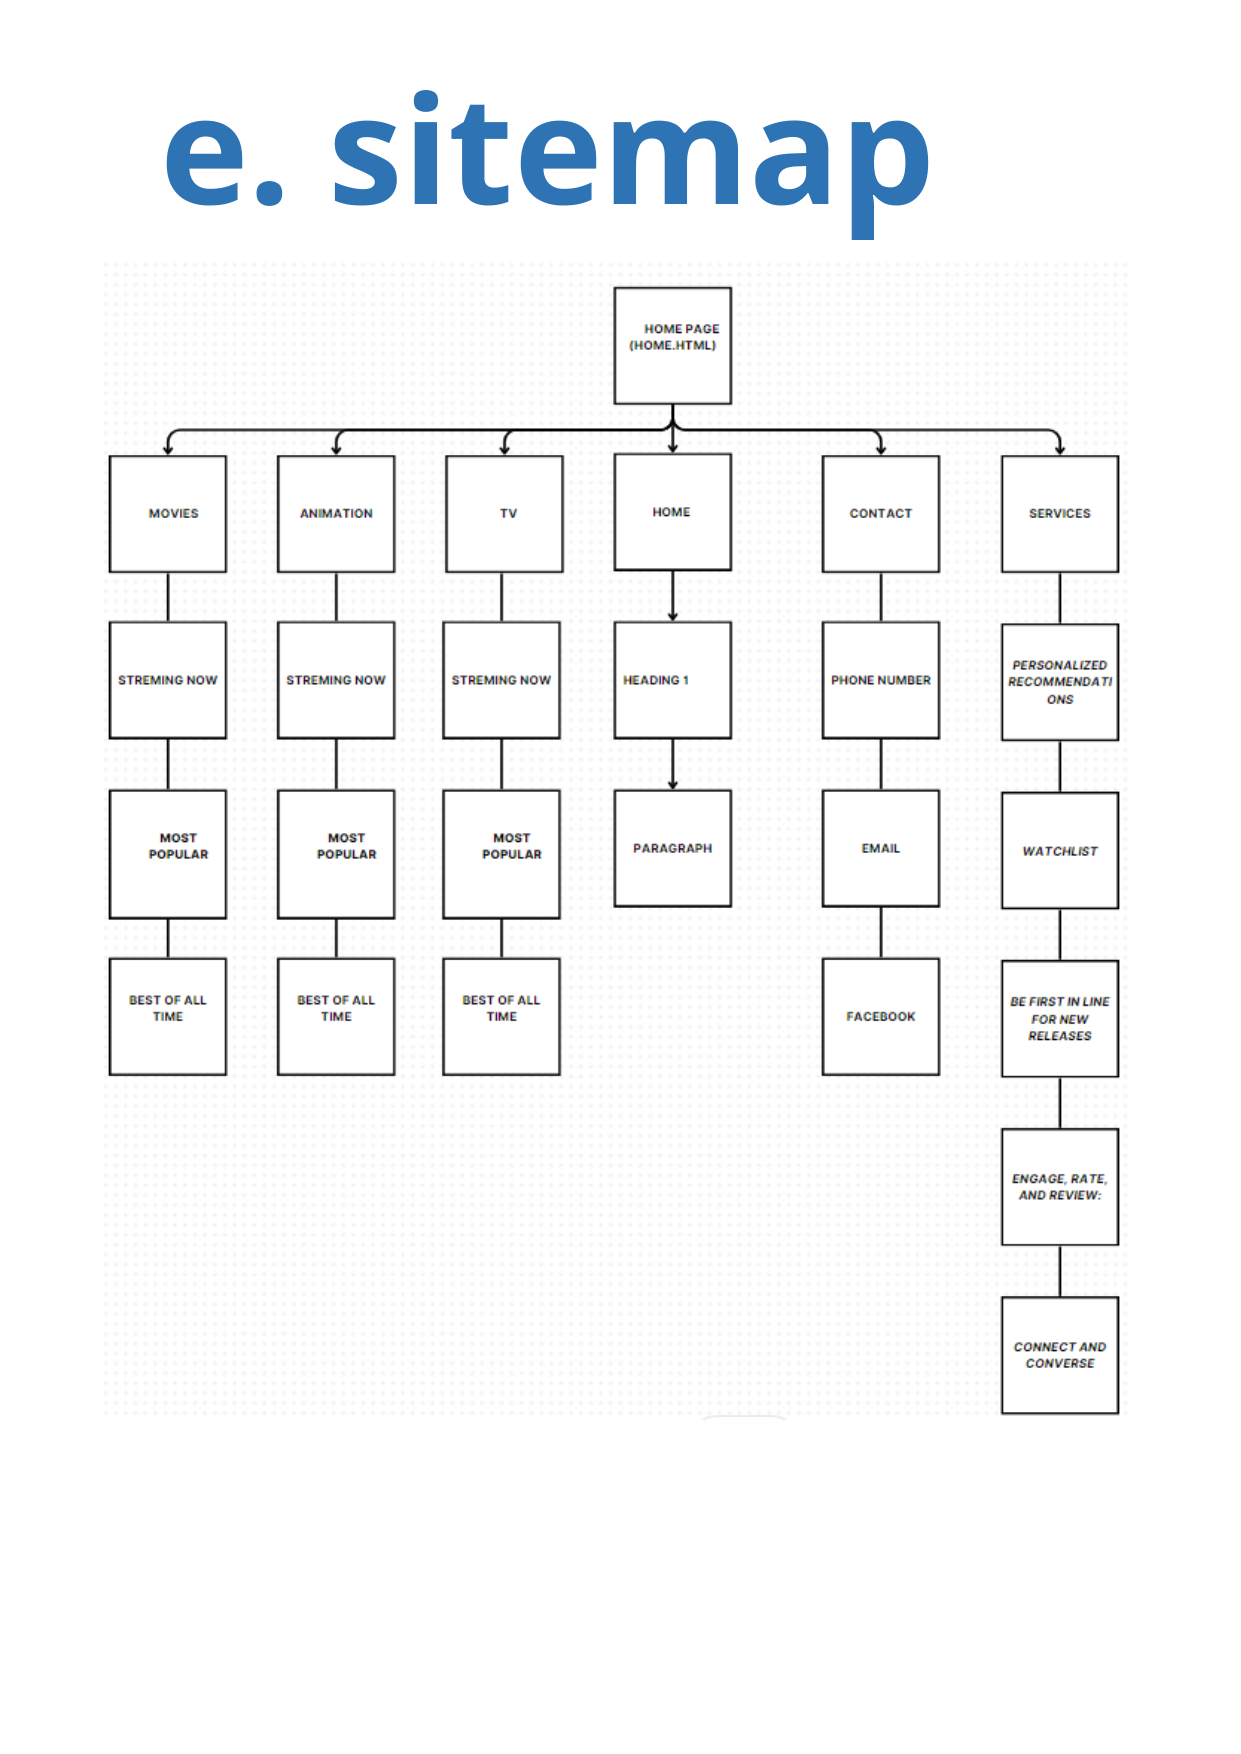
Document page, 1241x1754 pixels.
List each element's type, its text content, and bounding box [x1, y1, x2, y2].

picture [103, 262, 1130, 1420]
subtitle sitemap [160, 44, 1130, 249]
